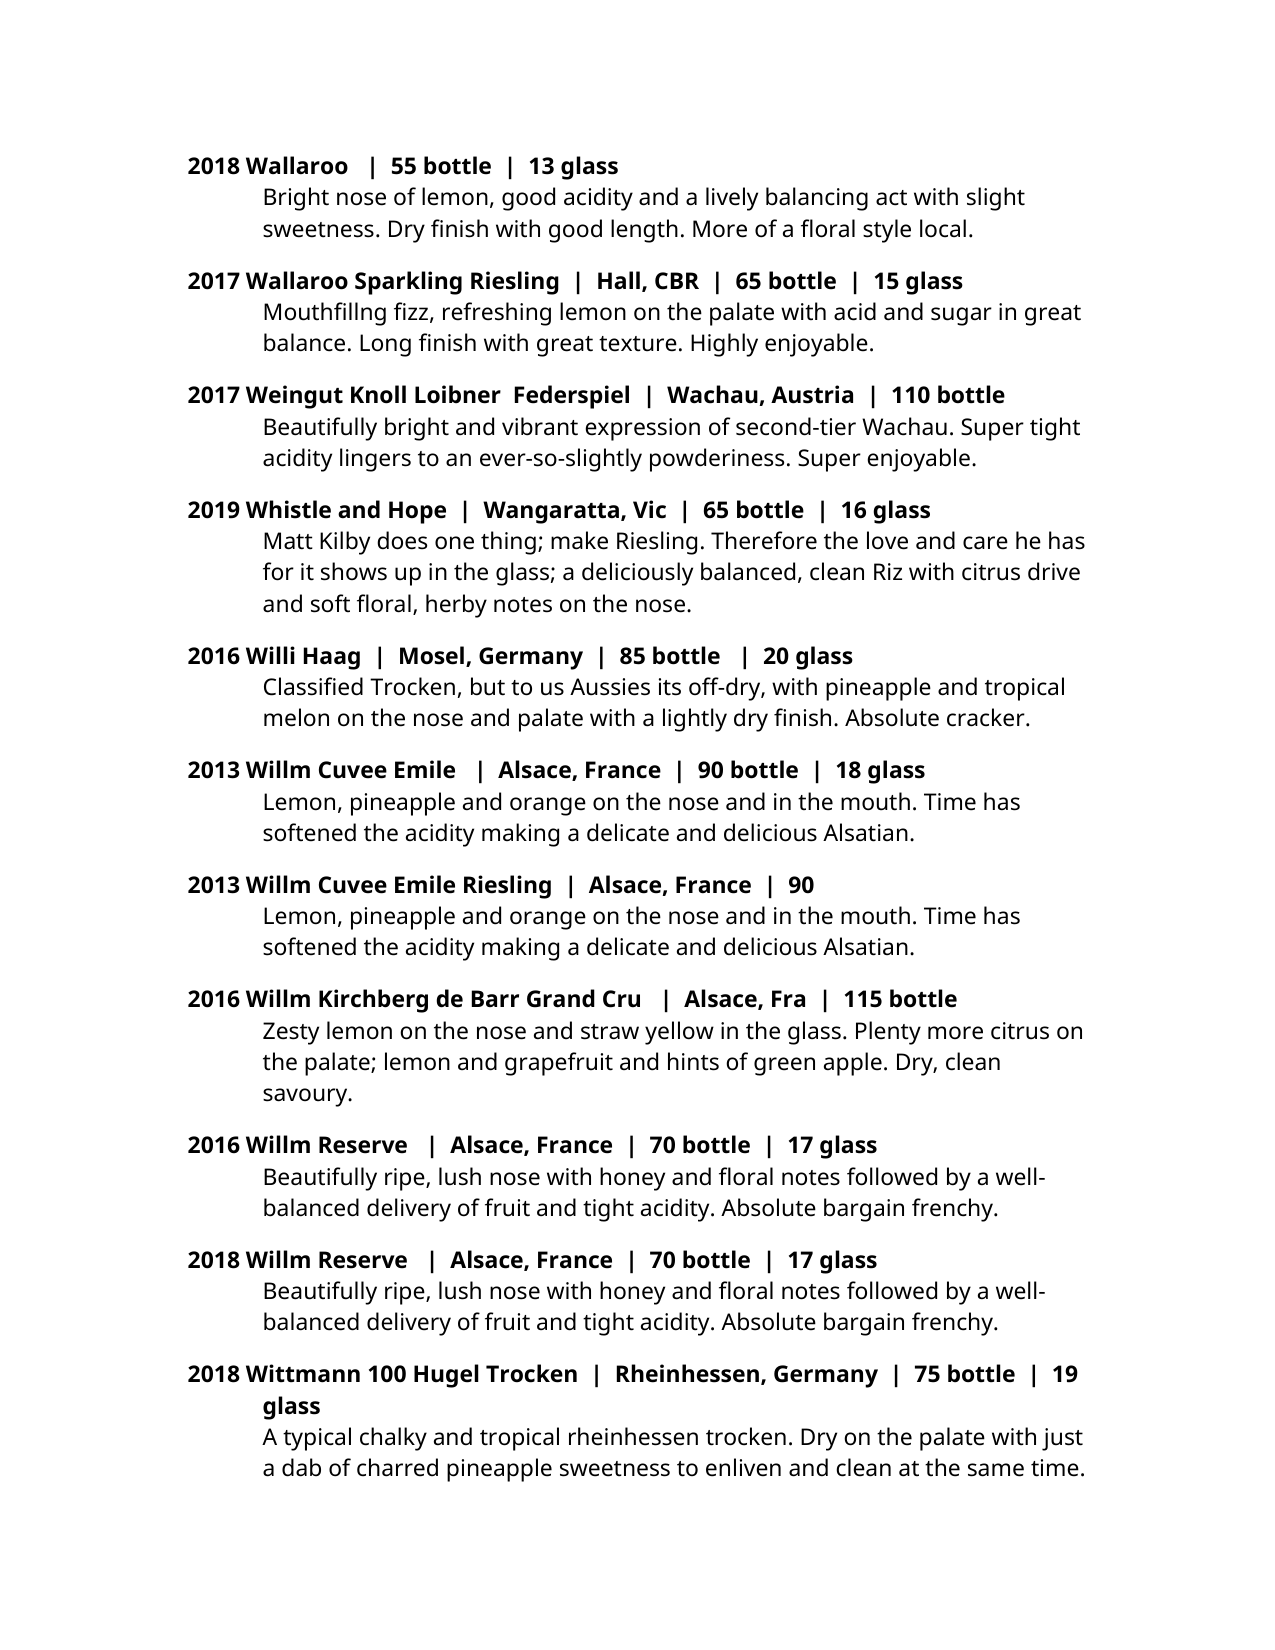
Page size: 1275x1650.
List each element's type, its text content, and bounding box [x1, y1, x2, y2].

text 2019 Whistle and Hope | Wangaratta, Vic | 65 bottle | 16 glass Matt Kilby does one thing; make Riesling. Therefore the love and care he has for it shows up in the glass; a deliciously balanced, clean Riz with citrus drive and soft floral, herby notes on the nose. [187, 494, 1087, 619]
text 2018 Wallaroo | 55 bottle | 13 glass Bright nose of lemon, good acidity and a lively balancing act with slight sweetness. Dry finish with good length. More of a floral style local. [187, 150, 1087, 244]
text 2018 Wittmann 100 Hugel Trocken | Rheinhessen, Germany | 75 bottle | 19 glass A typical chalky and tropical rheinhessen trocken. Dry on the palate with just a dab of charred pineapple sweetness to enliven and clean at the same time. [187, 1358, 1087, 1483]
text 2013 Willm Cuvee Emile | Alsace, France | 90 bottle | 18 glass Lemon, pineapple and orange on the nose and in the mouth. Time has softened the acidity making a delicate and delicious Alsatian. [187, 754, 1087, 848]
text 2017 Wallaroo Sparkling Riesling | Hall, CBR | 65 bottle | 15 glass Mouthfillng fizz, refreshing lemon on the palate with acid and sugar in great balance. Long finish with great texture. Highly enjoyable. [187, 264, 1087, 358]
text 2018 Willm Reserve | Alsace, France | 70 bottle | 17 glass Beautifully ripe, lush nose with honey and floral notes followed by a well-balanced delivery of fruit and tight acidity. Absolute bargain frenchy. [187, 1244, 1087, 1337]
text 2013 Willm Cuvee Emile Riesling | Alsace, France | 90 Lemon, pineapple and orange on the nose and in the mouth. Time has softened the acidity making a delicate and delicious Alsatian. [187, 869, 1087, 962]
text 2016 Willi Haag | Mosel, Germany | 85 bottle | 20 glass Classified Trocken, but to us Aussies its off-dry, with pineapple and tropical melon on the nose and palate with a lightly dry finish. Absolute cracker. [187, 639, 1087, 733]
text 2016 Willm Kirchberg de Barr Grand Cru | Alsace, Fra | 115 bottle Zesty lemon on the nose and straw yellow in the glass. Plenty more citrus on the palate; lemon and grapefruit and hints of green apple. Dry, clean savoury. [187, 983, 1087, 1108]
text 2016 Willm Reserve | Alsace, France | 70 bottle | 17 glass Beautifully ripe, lush nose with honey and floral notes followed by a well-balanced delivery of fruit and tight acidity. Absolute bargain frenchy. [187, 1129, 1087, 1223]
text 2017 Weingut Knoll Loibner Federspiel | Wachau, Austria | 110 bottle Beautifully bright and vibrant expression of second-tier Wachau. Super tight acidity lingers to an ever-so-slightly powderiness. Super enjoyable. [187, 379, 1087, 473]
